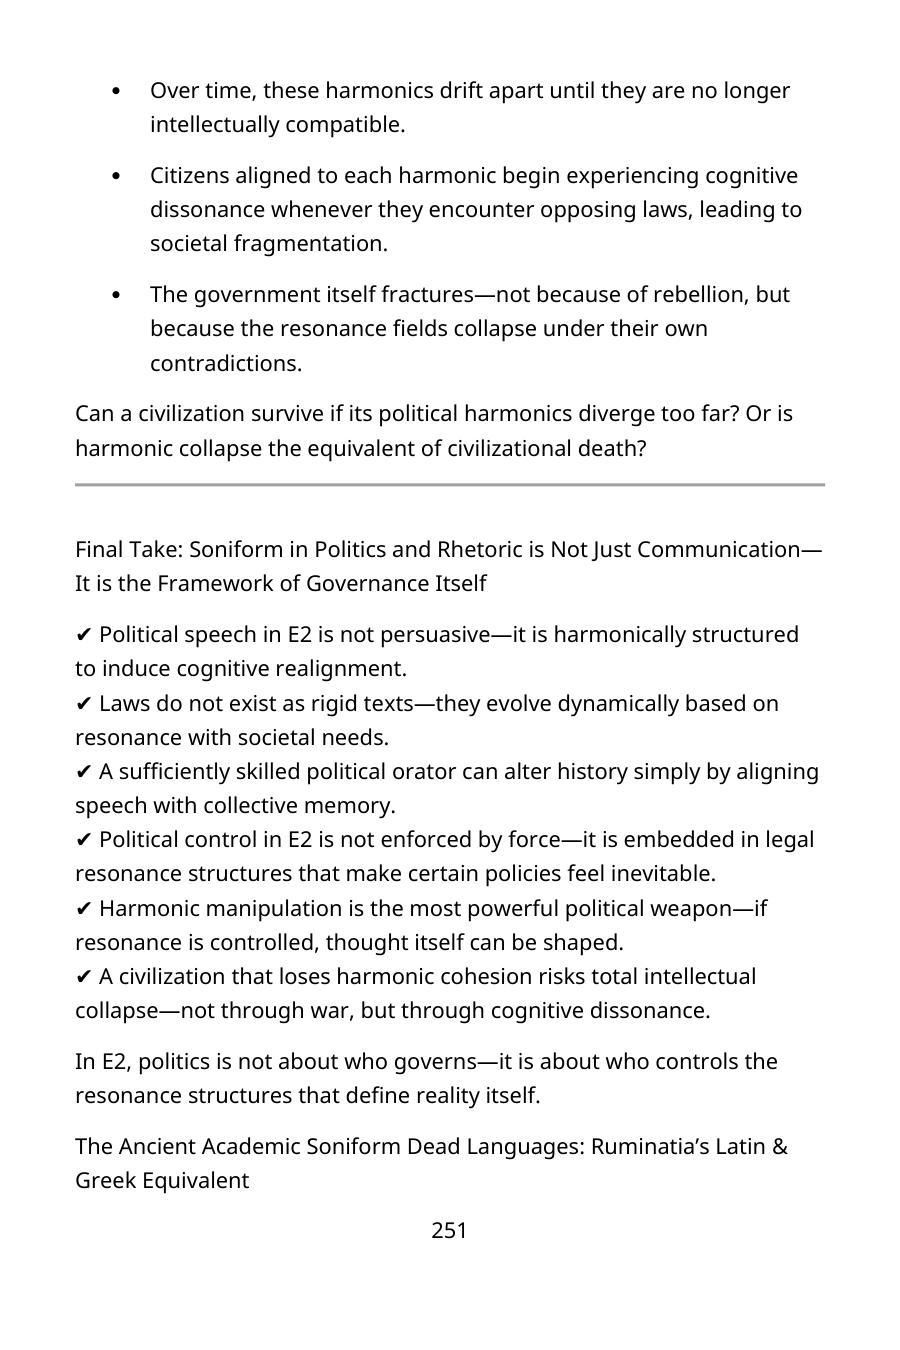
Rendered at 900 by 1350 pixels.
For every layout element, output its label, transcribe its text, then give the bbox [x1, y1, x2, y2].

text In E2, politics is not about who governs—it is about who controls the resonance structures that define reality itself. [75, 1046, 825, 1110]
list Over time, these harmonics drift apart until they are no longer intellectually compatible. [112, 75, 825, 139]
text ✔ Political speech in E2 is not persuasive—it is harmonically structured to induce cognitive realignment. ✔ Laws do not exist as rigid texts—they evolve dynamically based on resonance with societal needs. ✔ A sufficiently skilled political orator can alter history simply by aligning speech with collective memory. ✔ Political control in E2 is not enforced by force—it is embedded in legal resonance structures that make certain policies feel inevitable. ✔ Harmonic manipulation is the most powerful political weapon—if resonance is controlled, thought itself can be shaped. ✔ A civilization that loses harmonic cohesion risks total intellectual collapse—not through war, but through cognitive dissonance. [75, 619, 825, 1025]
text Can a civilization survive if its political harmonics diverge too far? Or is harmonic collapse the equivalent of civilizational death? [75, 398, 825, 462]
list Citizens aligned to each harmonic begin experiencing cognitive dissonance whenever they encounter opposing laws, leading to societal fragmentation. [112, 160, 825, 258]
text The Ancient Academic Soniform Dead Languages: Ruminatia’s Latin & Greek Equivalent [75, 1131, 825, 1195]
list The government itself fractures—not because of rebellion, but because the resonance fields collapse under their own contradictions. [112, 279, 825, 377]
text Final Take: Soniform in Politics and Rhetoric is Not Just Communication—It is the Framework of Governance Itself [75, 534, 825, 598]
